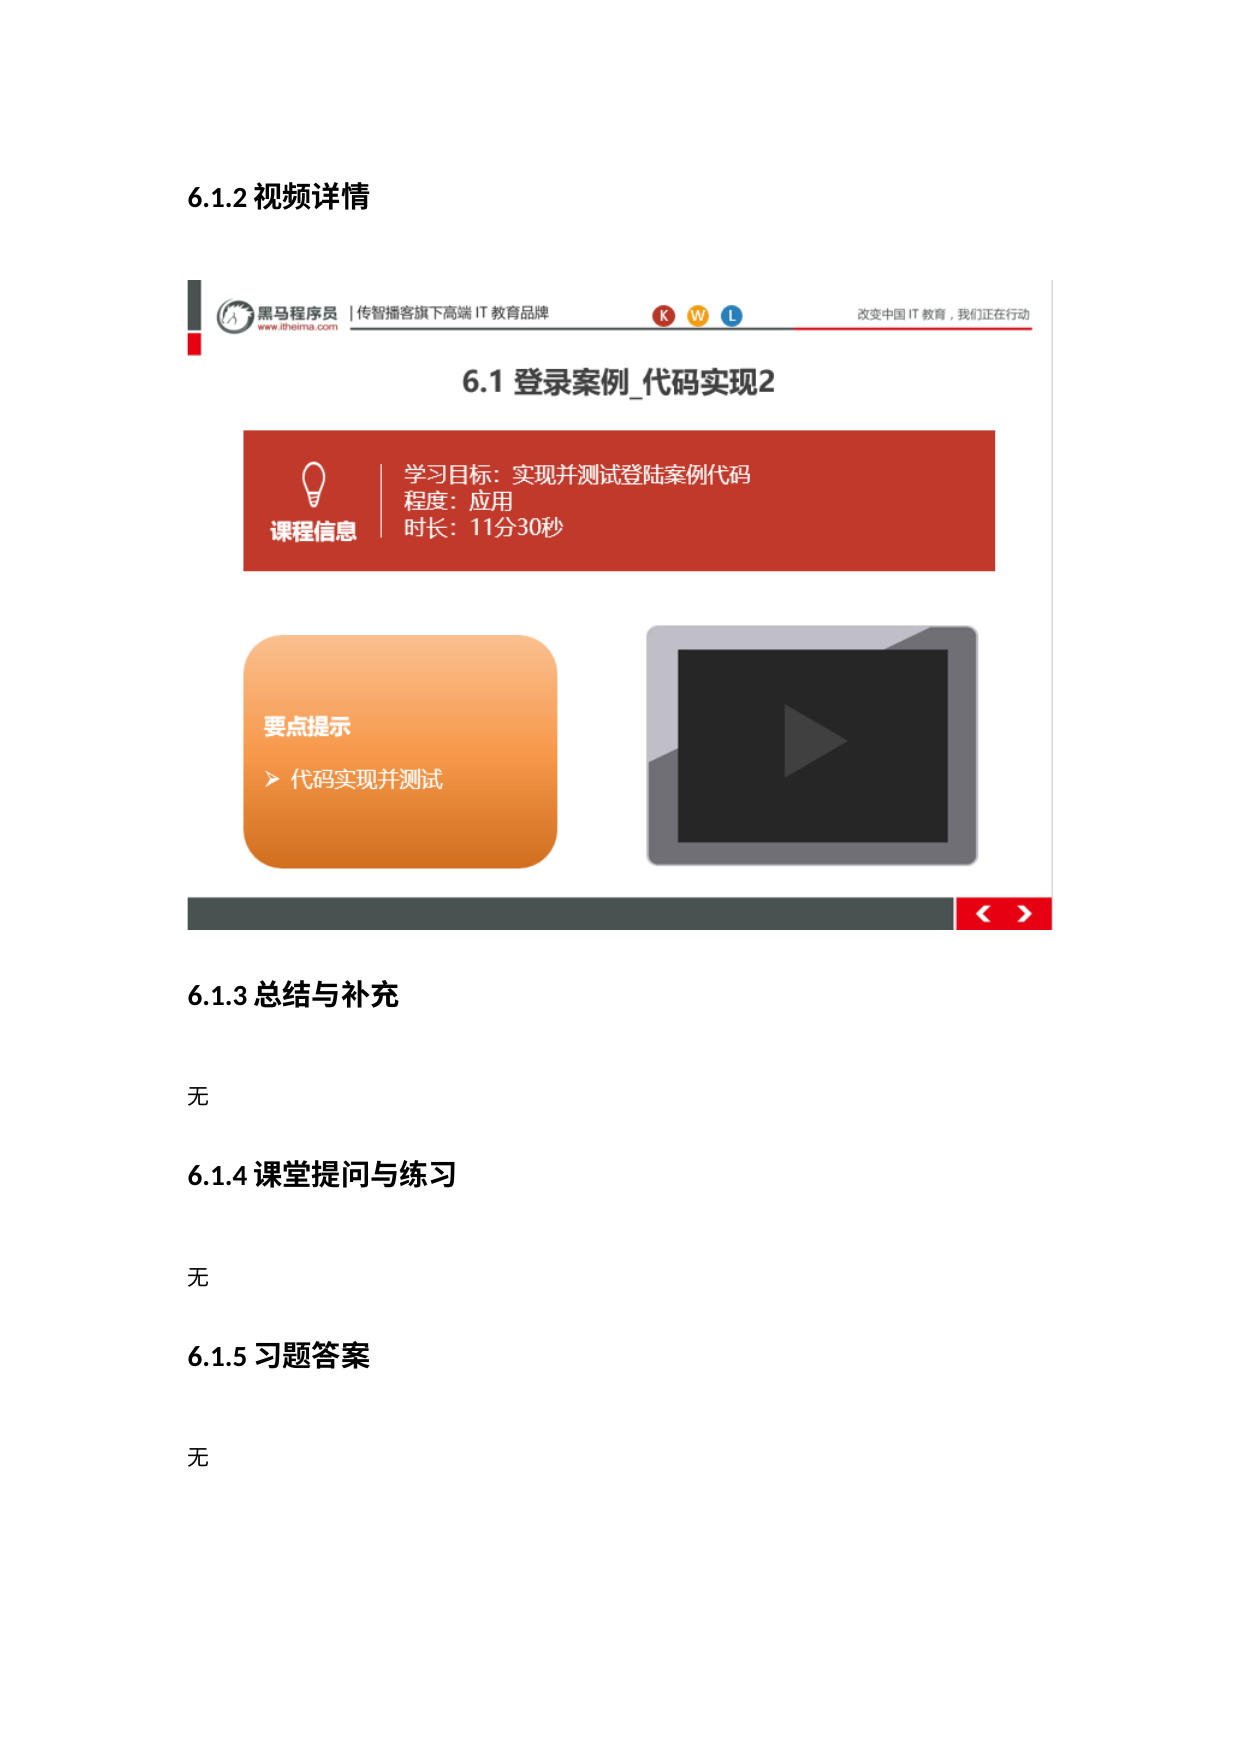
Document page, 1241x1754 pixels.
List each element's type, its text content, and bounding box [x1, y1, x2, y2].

subtitle 6.1.4课堂提问与练习 [187, 1141, 1053, 1206]
text 无 [187, 1440, 1053, 1472]
subtitle 6.1.3总结与补充 [187, 960, 1053, 1025]
picture [187, 280, 1053, 930]
text 无 [187, 1079, 1053, 1111]
subtitle 6.1.5习题答案 [187, 1321, 1053, 1386]
subtitle 6.1.2视频详情 [187, 162, 1053, 227]
text 无 [187, 1259, 1053, 1292]
